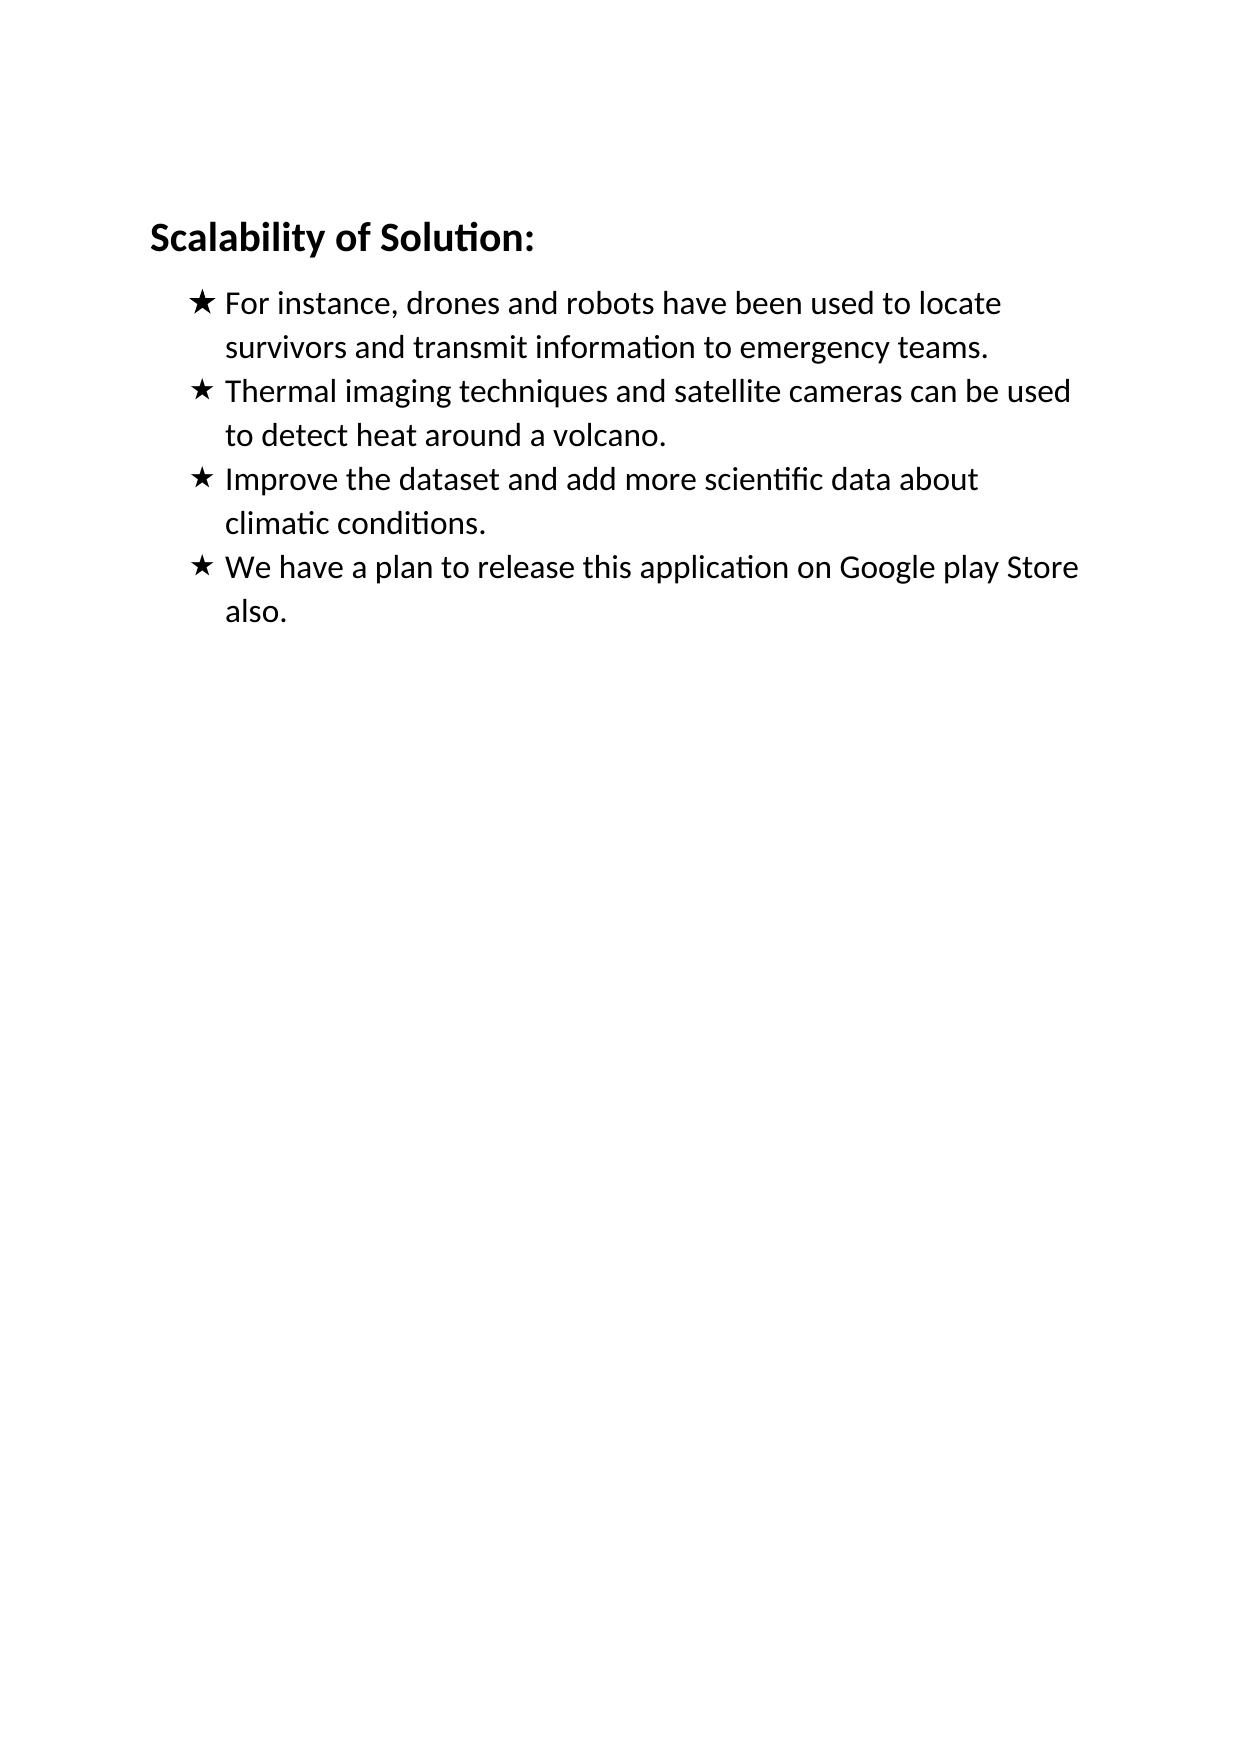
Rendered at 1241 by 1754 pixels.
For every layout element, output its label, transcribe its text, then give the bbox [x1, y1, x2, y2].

list For instance, drones and robots have been used to locate survivors and transmit information to emergency teams. [187, 282, 1090, 367]
text Scalability of Solution: [150, 211, 1090, 261]
list We have a plan to release this application on Google play Store also. [187, 546, 1090, 631]
list Thermal imaging techniques and satellite cameras can be used to detect heat around a volcano. [187, 370, 1090, 455]
list Improve the dataset and add more scientific data about climatic conditions. [187, 458, 1090, 543]
